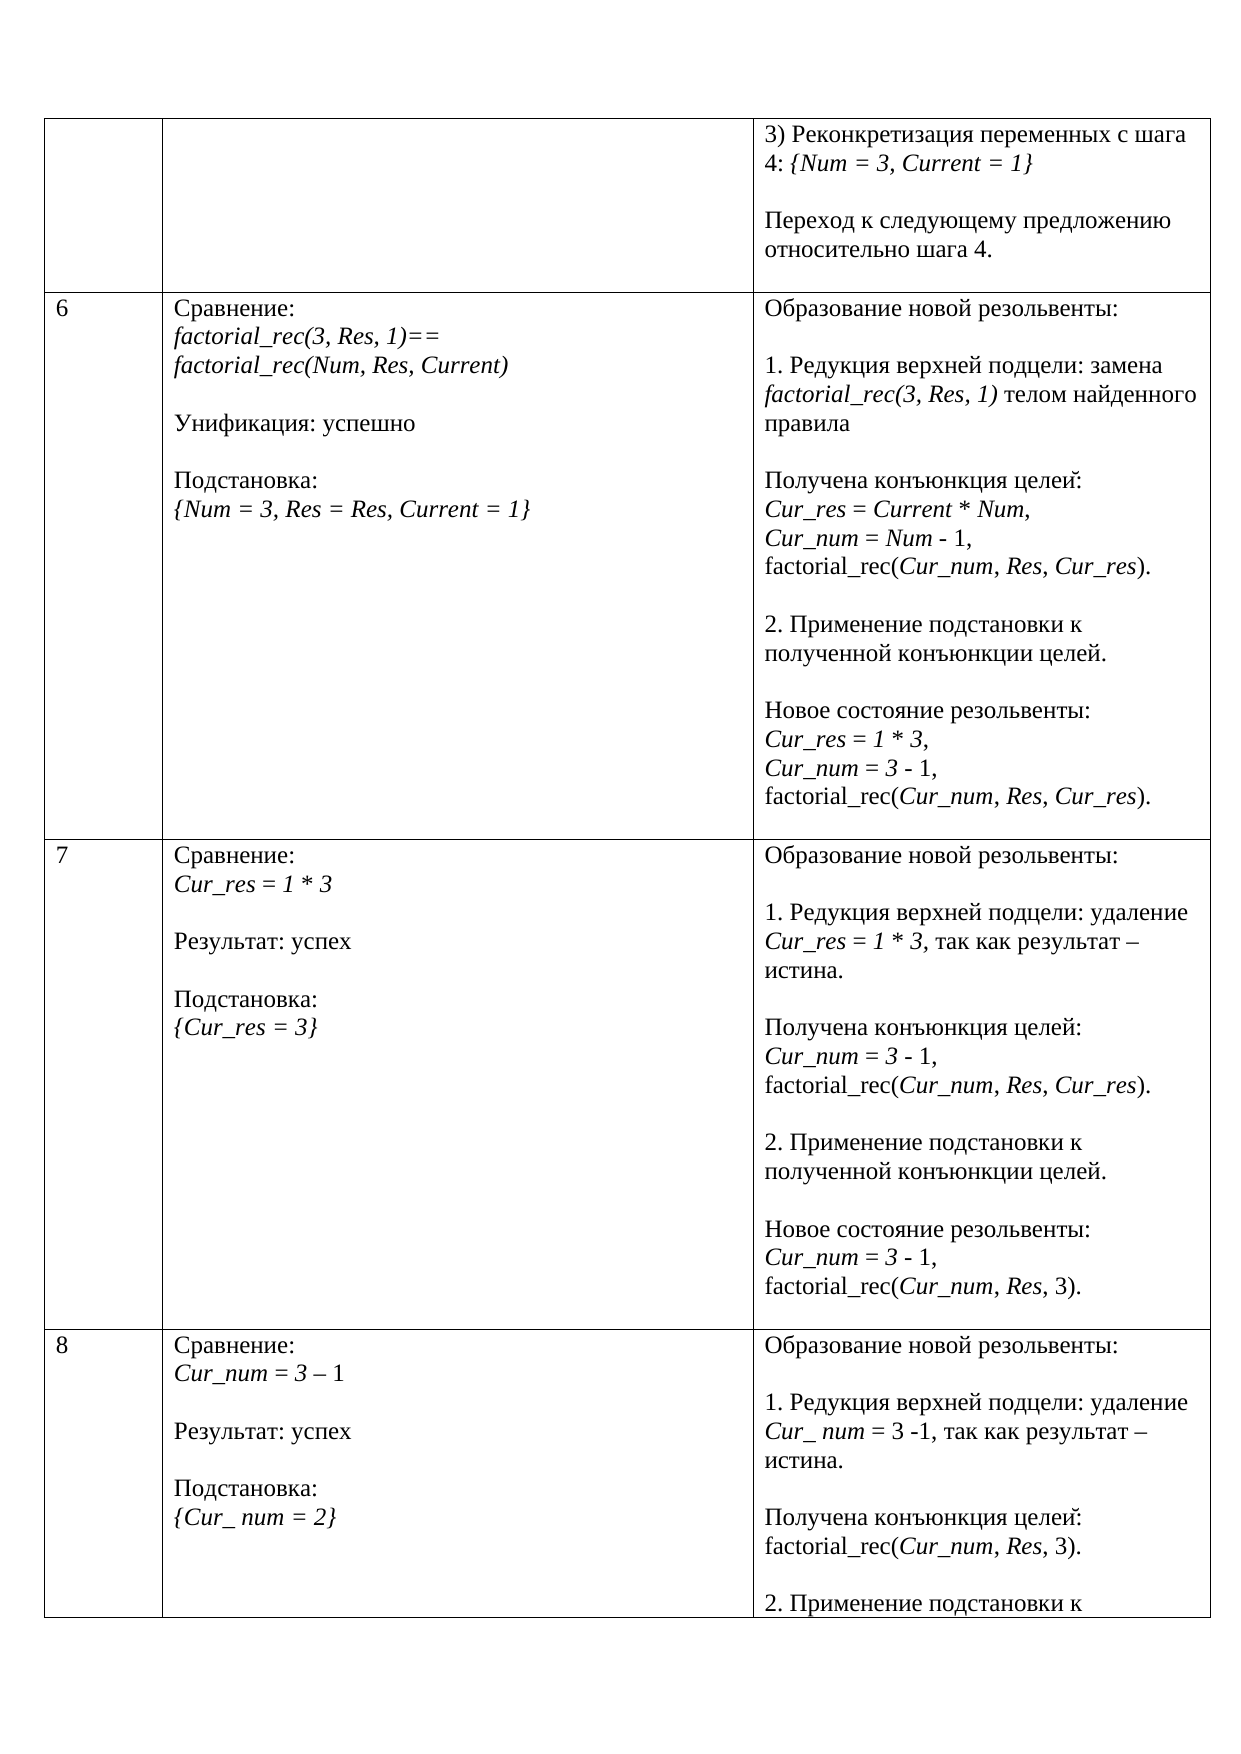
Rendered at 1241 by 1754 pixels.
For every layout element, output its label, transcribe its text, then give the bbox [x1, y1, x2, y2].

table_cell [163, 119, 753, 292]
table_cell 5 [45, 119, 162, 292]
table_cell Сравнение: Cur_res = 1 * 3 Результат: успех Подстановка: {Cur_res = 3} [163, 840, 753, 1329]
table_cell 7 [45, 840, 162, 1329]
table_cell Образование новой резольвенты: 1. Редукция верхней подцели: удаление Cur_res = 1 * 3, так как результат – истина. Получена конъюнкция целей: Cur_num = 3 - 1, factorial_rec(Cur_num, Res, Cur_res). 2. Применение подстановки к полученной конъюнкции целей. Новое состояние резольвенты: Cur_num = 3 - 1, factorial_rec(Cur_num, Res, 3). [754, 840, 1210, 1329]
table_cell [754, 119, 1210, 292]
table_cell Сравнение: factorial_rec(3, Res, 1)== factorial_rec(Num, Res, Current) Унификация: успешно Подстановка: {Num = 3, Res = Res, Current = 1} [163, 293, 753, 839]
table_cell 6 [45, 293, 162, 839]
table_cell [163, 1330, 753, 1617]
table_cell Образование новой резольвенты: 1. Редукция верхней подцели: замена factorial_rec(3, Res, 1) телом найденного правила Получена конъюнкция целей: Cur_res = Current * Num, Cur_num = Num - 1, factorial_rec(Cur_num, Res, Cur_res). 2. Применение подстановки к полученной конъюнкции целей. Новое состояние резольвенты: Cur_res = 1 * 3, Cur_num = 3 - 1, factorial_rec(Cur_num, Res, Cur_res). [754, 293, 1210, 839]
table_cell 8 [45, 1330, 162, 1617]
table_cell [754, 1330, 1210, 1617]
